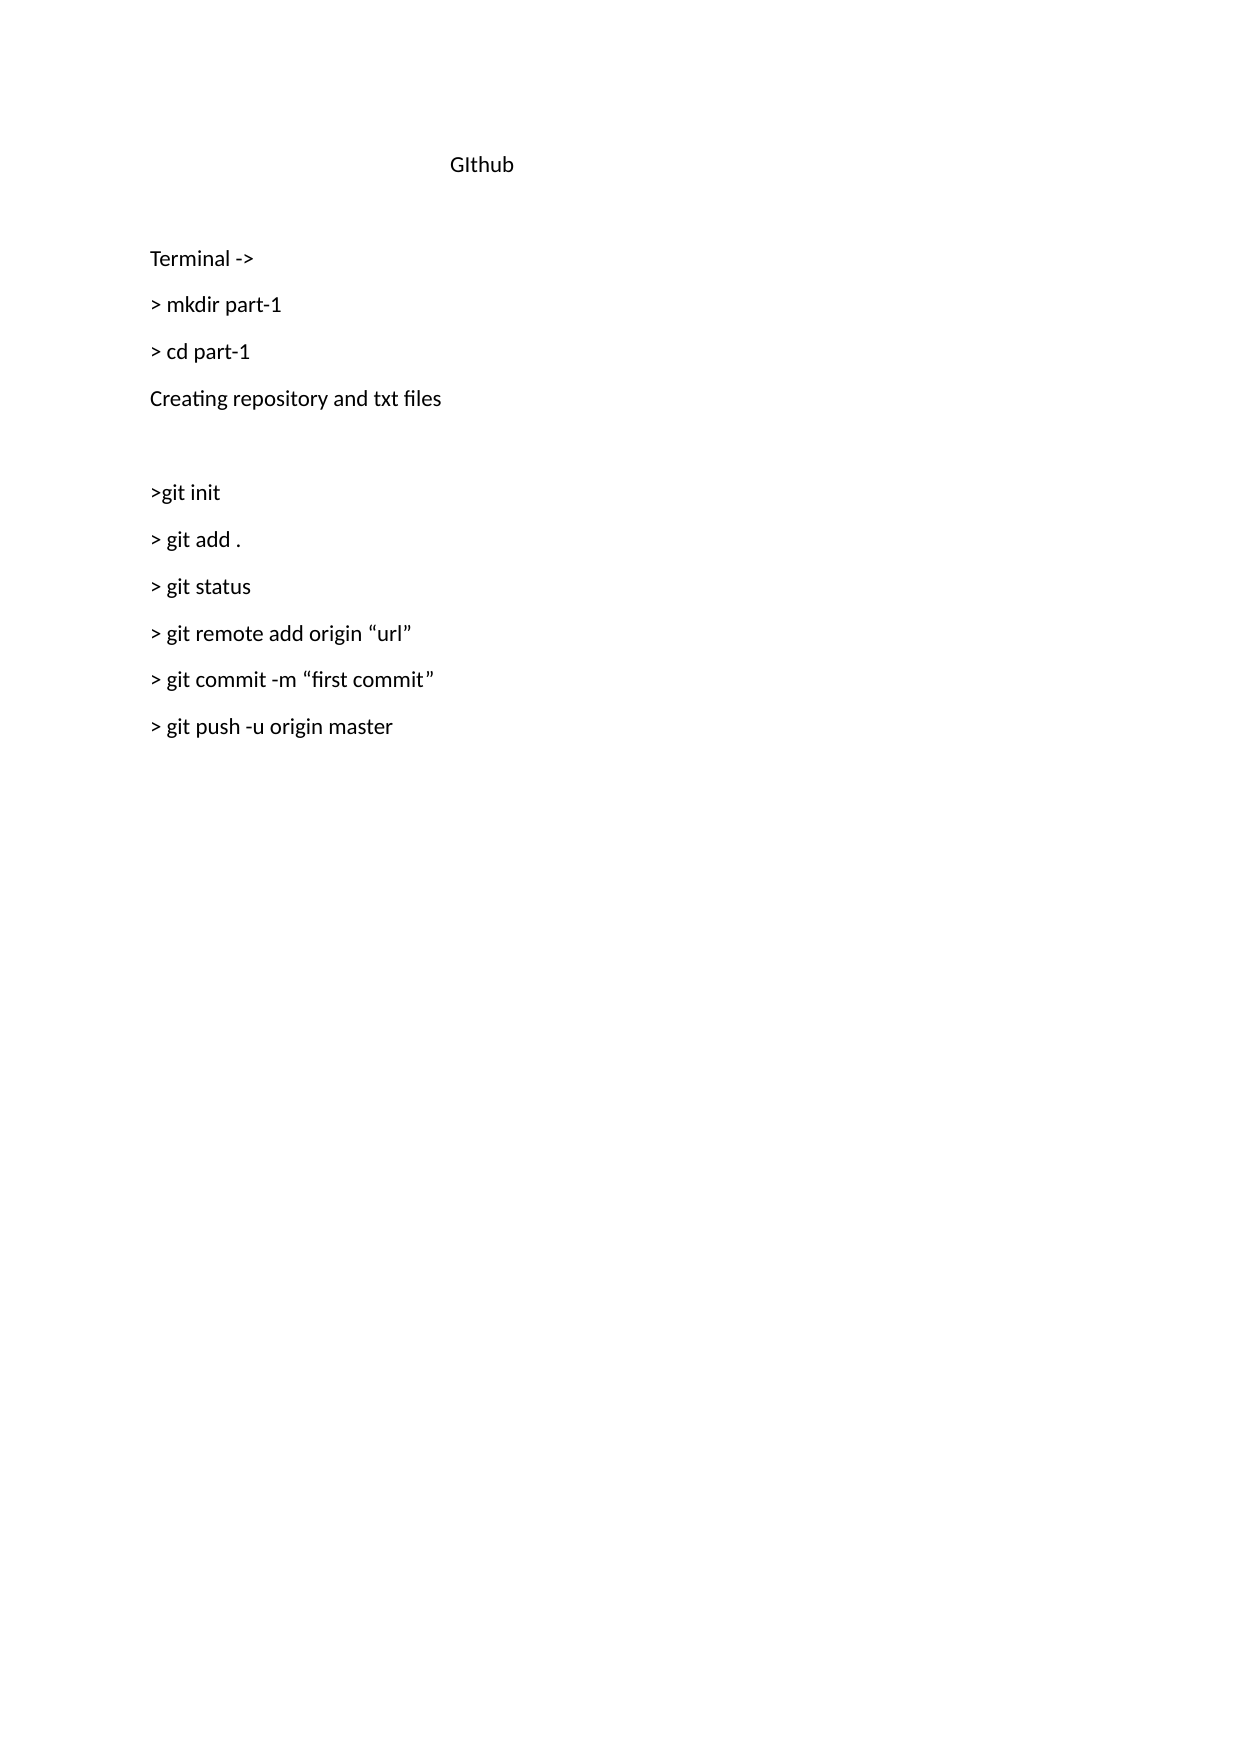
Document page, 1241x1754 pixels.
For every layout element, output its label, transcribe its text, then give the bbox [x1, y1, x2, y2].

text > git remote add origin “url” [150, 619, 1090, 647]
text > git add . [150, 525, 1090, 553]
text > cd part-1 [150, 337, 1090, 366]
text > git push -u origin master [150, 712, 1090, 741]
text > git commit -m “first commit” [150, 666, 1090, 694]
text >git init [150, 478, 1090, 506]
text GIthub [150, 150, 1090, 178]
text > git status [150, 572, 1090, 600]
text Terminal -> [150, 244, 1090, 272]
text Creating repository and txt files [150, 384, 1090, 412]
text > mkdir part-1 [150, 291, 1090, 319]
